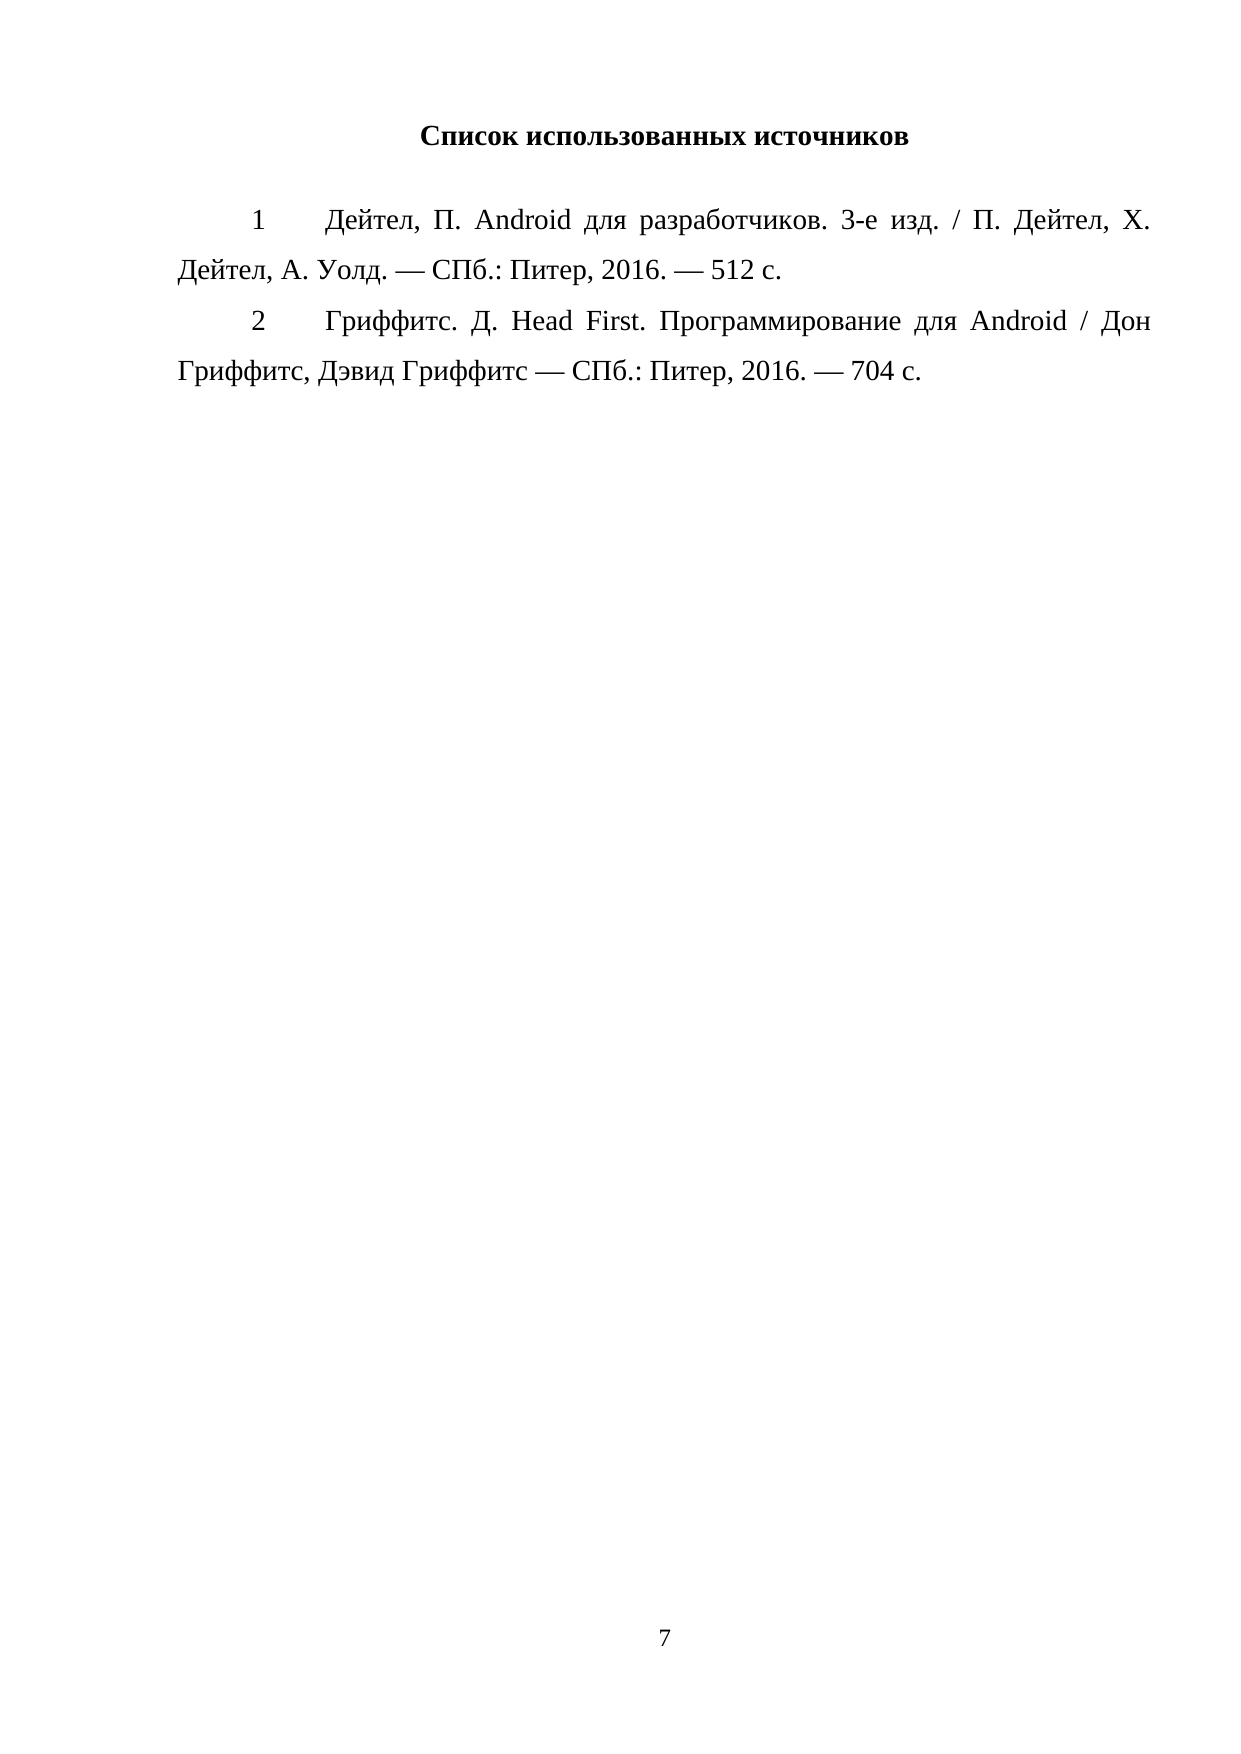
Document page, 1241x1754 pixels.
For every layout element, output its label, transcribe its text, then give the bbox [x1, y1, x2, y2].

list Гриффитс. Д. Head First. Программирование для Android / Дон Гриффитс, Дэвид Гриффитс — СПб.: Питер, 2016. — 704 с. [177, 303, 1152, 386]
text Список использованных источников [177, 118, 1152, 152]
list Дейтел, П. Android для разработчиков. 3-е изд. / П. Дейтел, Х. Дейтел, А. Уолд. — СПб.: Питер, 2016. — 512 с. [177, 202, 1152, 286]
